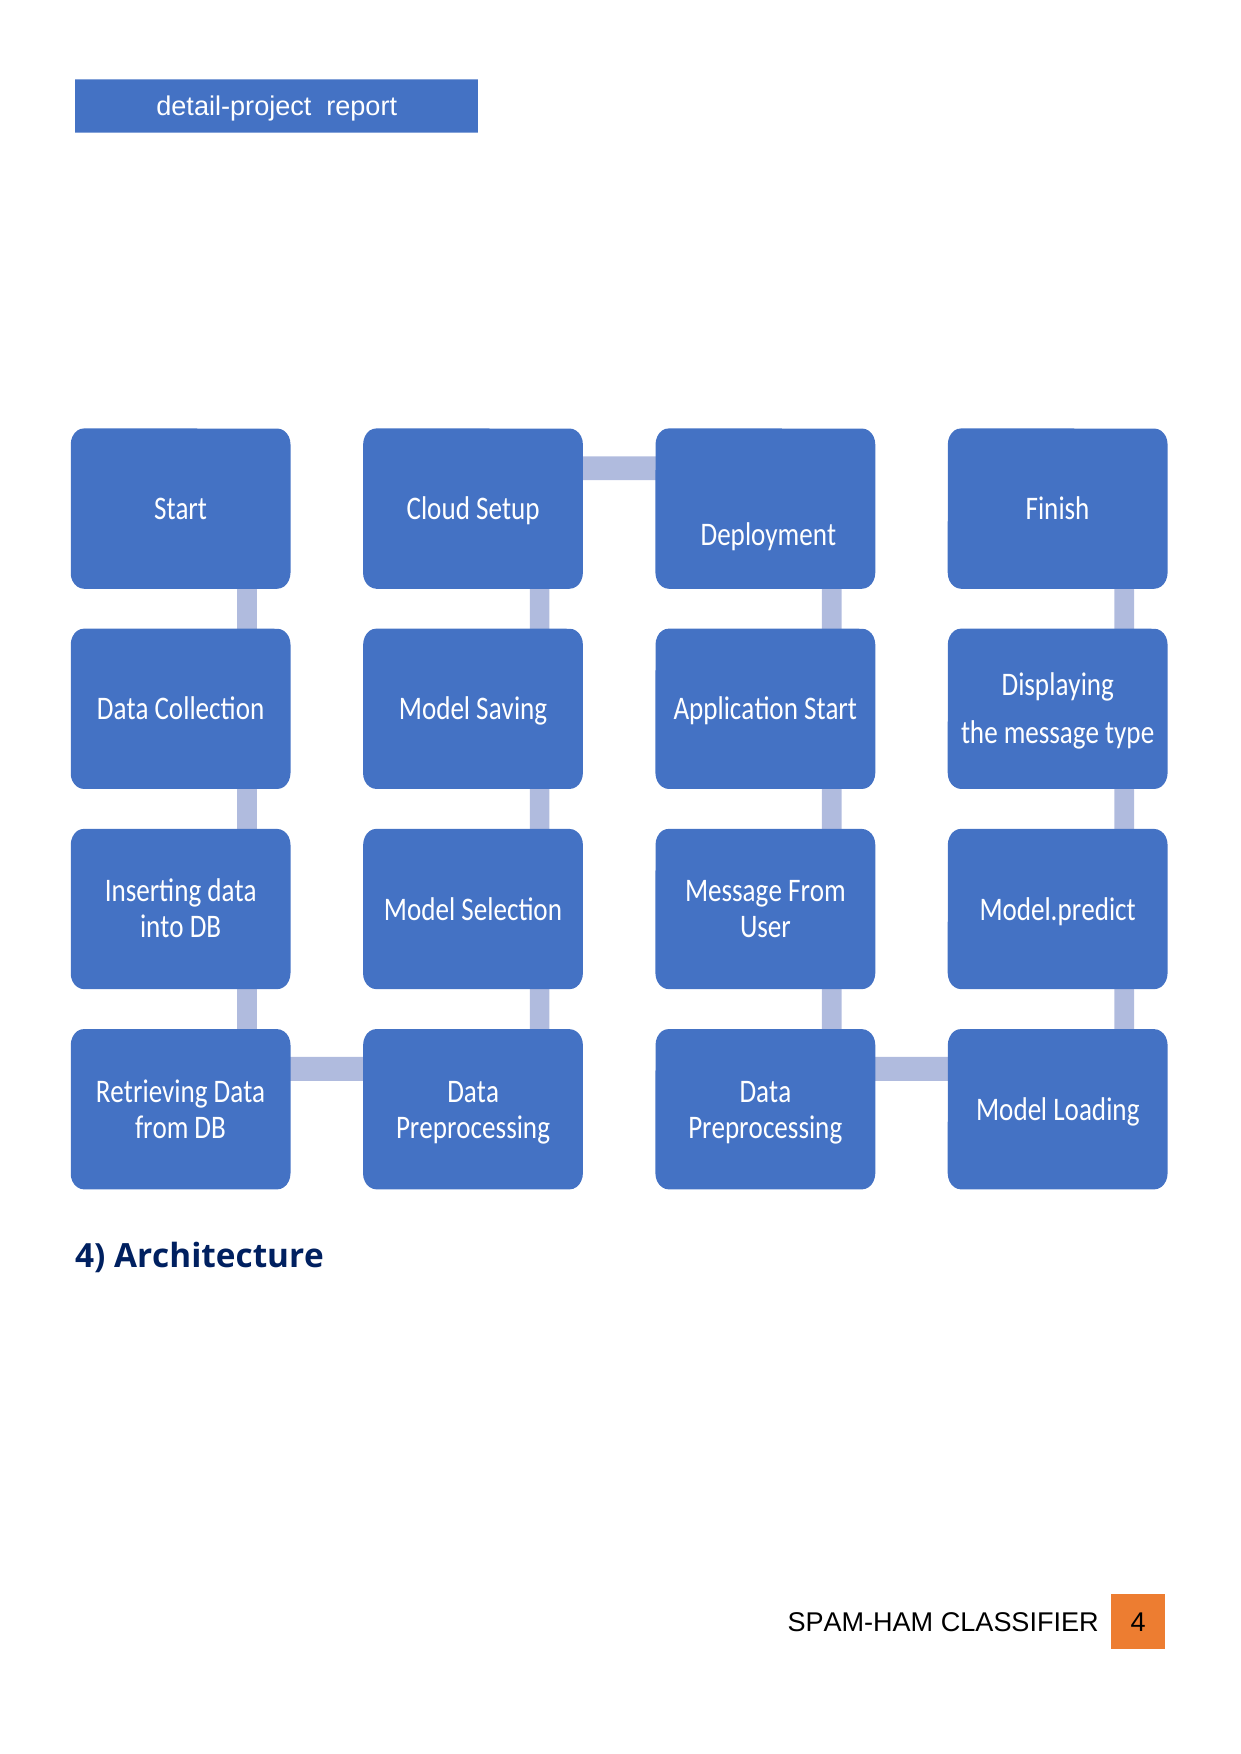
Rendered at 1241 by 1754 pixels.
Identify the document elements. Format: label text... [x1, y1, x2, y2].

subtitle 4) Architecture [75, 481, 1165, 1277]
subtitle 4) Architecture [75, 177, 1165, 1056]
